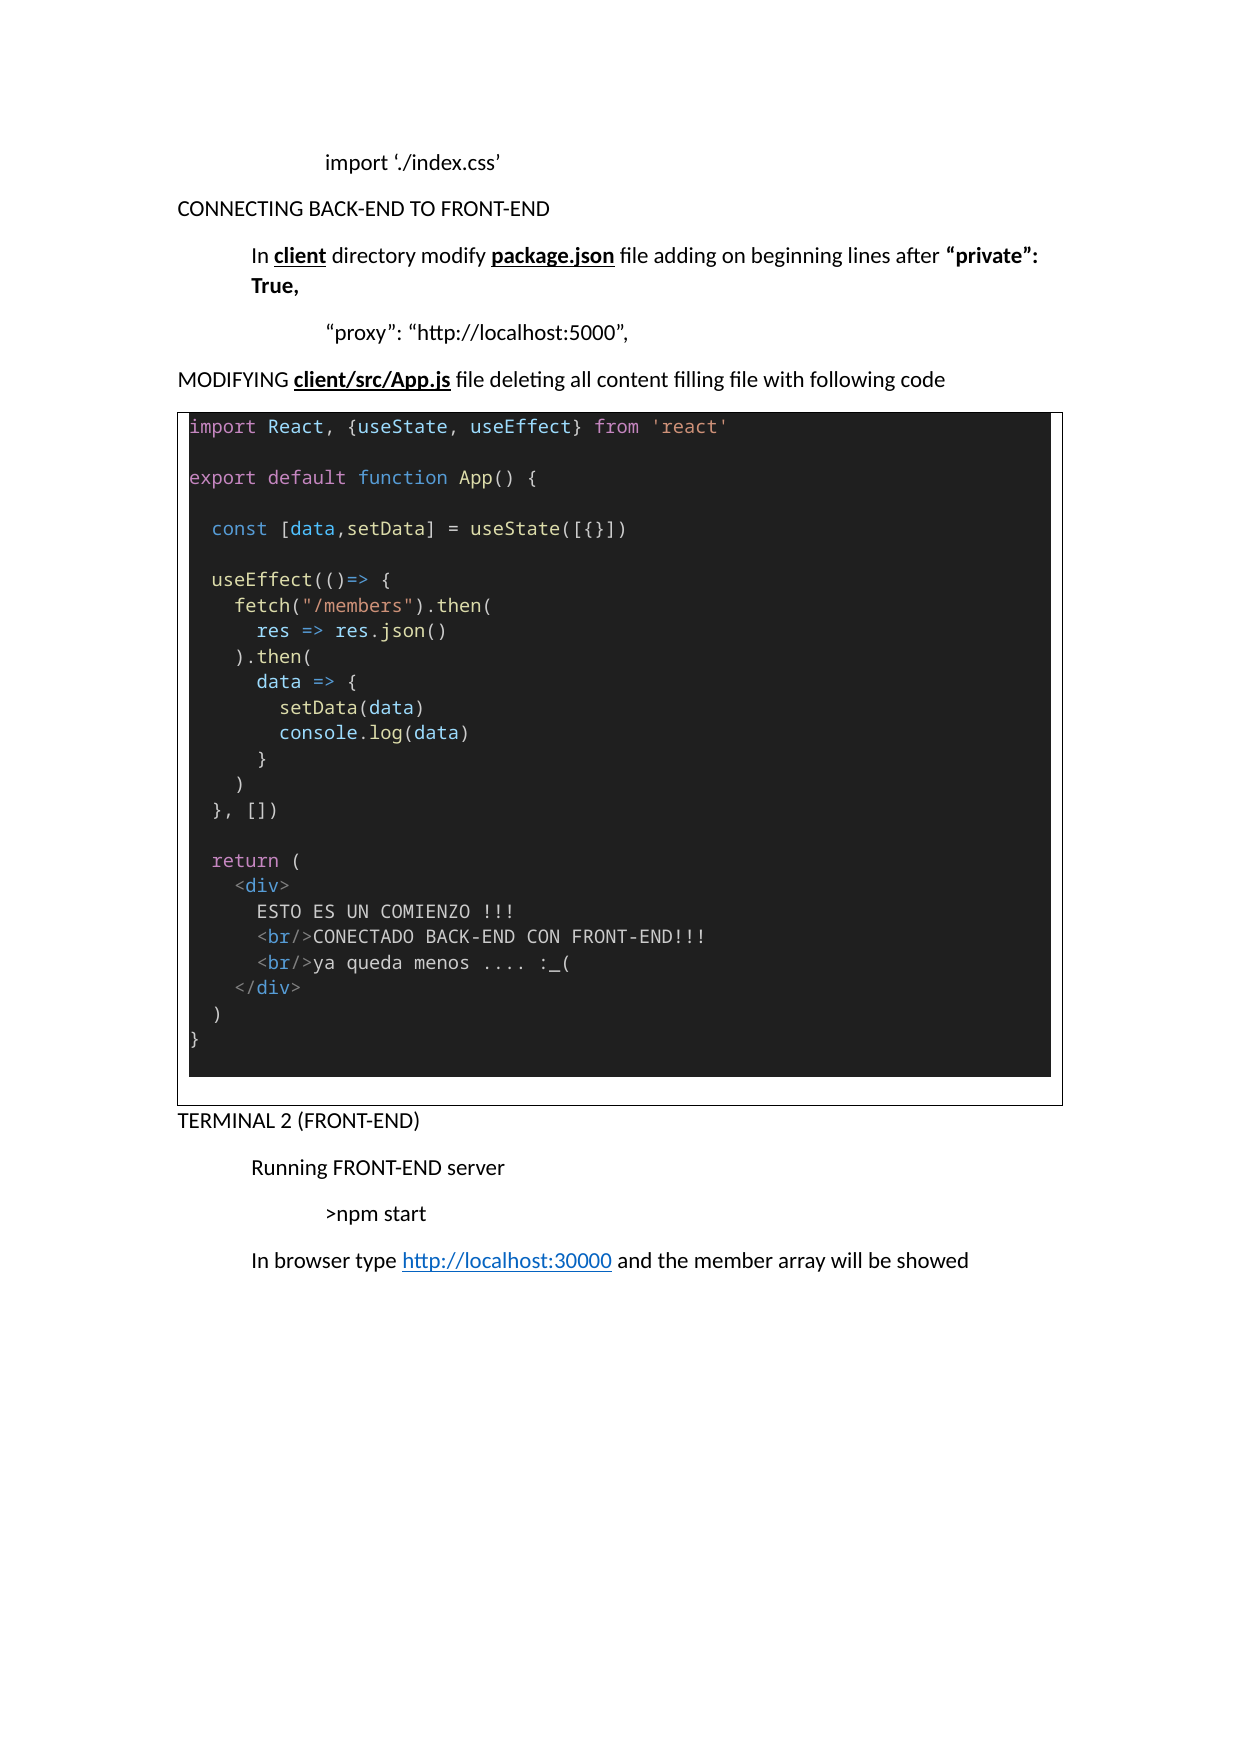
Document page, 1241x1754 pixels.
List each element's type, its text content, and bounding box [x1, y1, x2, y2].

text In browser type http://localhost:30000 and the member array will be showed [177, 1246, 1063, 1274]
text TERMINAL 2 (FRONT-END) [177, 1106, 1063, 1134]
text In client directory modify package.json file adding on beginning lines after “private”: True, [251, 241, 1063, 299]
text MODIFYING client/src/App.js file deleting all content filling file with following code [177, 365, 1063, 393]
text “proxy”: “http://localhost:5000”, [251, 318, 1063, 346]
text >npm start [177, 1199, 1063, 1228]
text import ‘./index.css’ [251, 148, 1063, 176]
text CONNECTING BACK-END TO FRONT-END [177, 194, 1063, 222]
text Running FRONT-END server [177, 1153, 1063, 1181]
